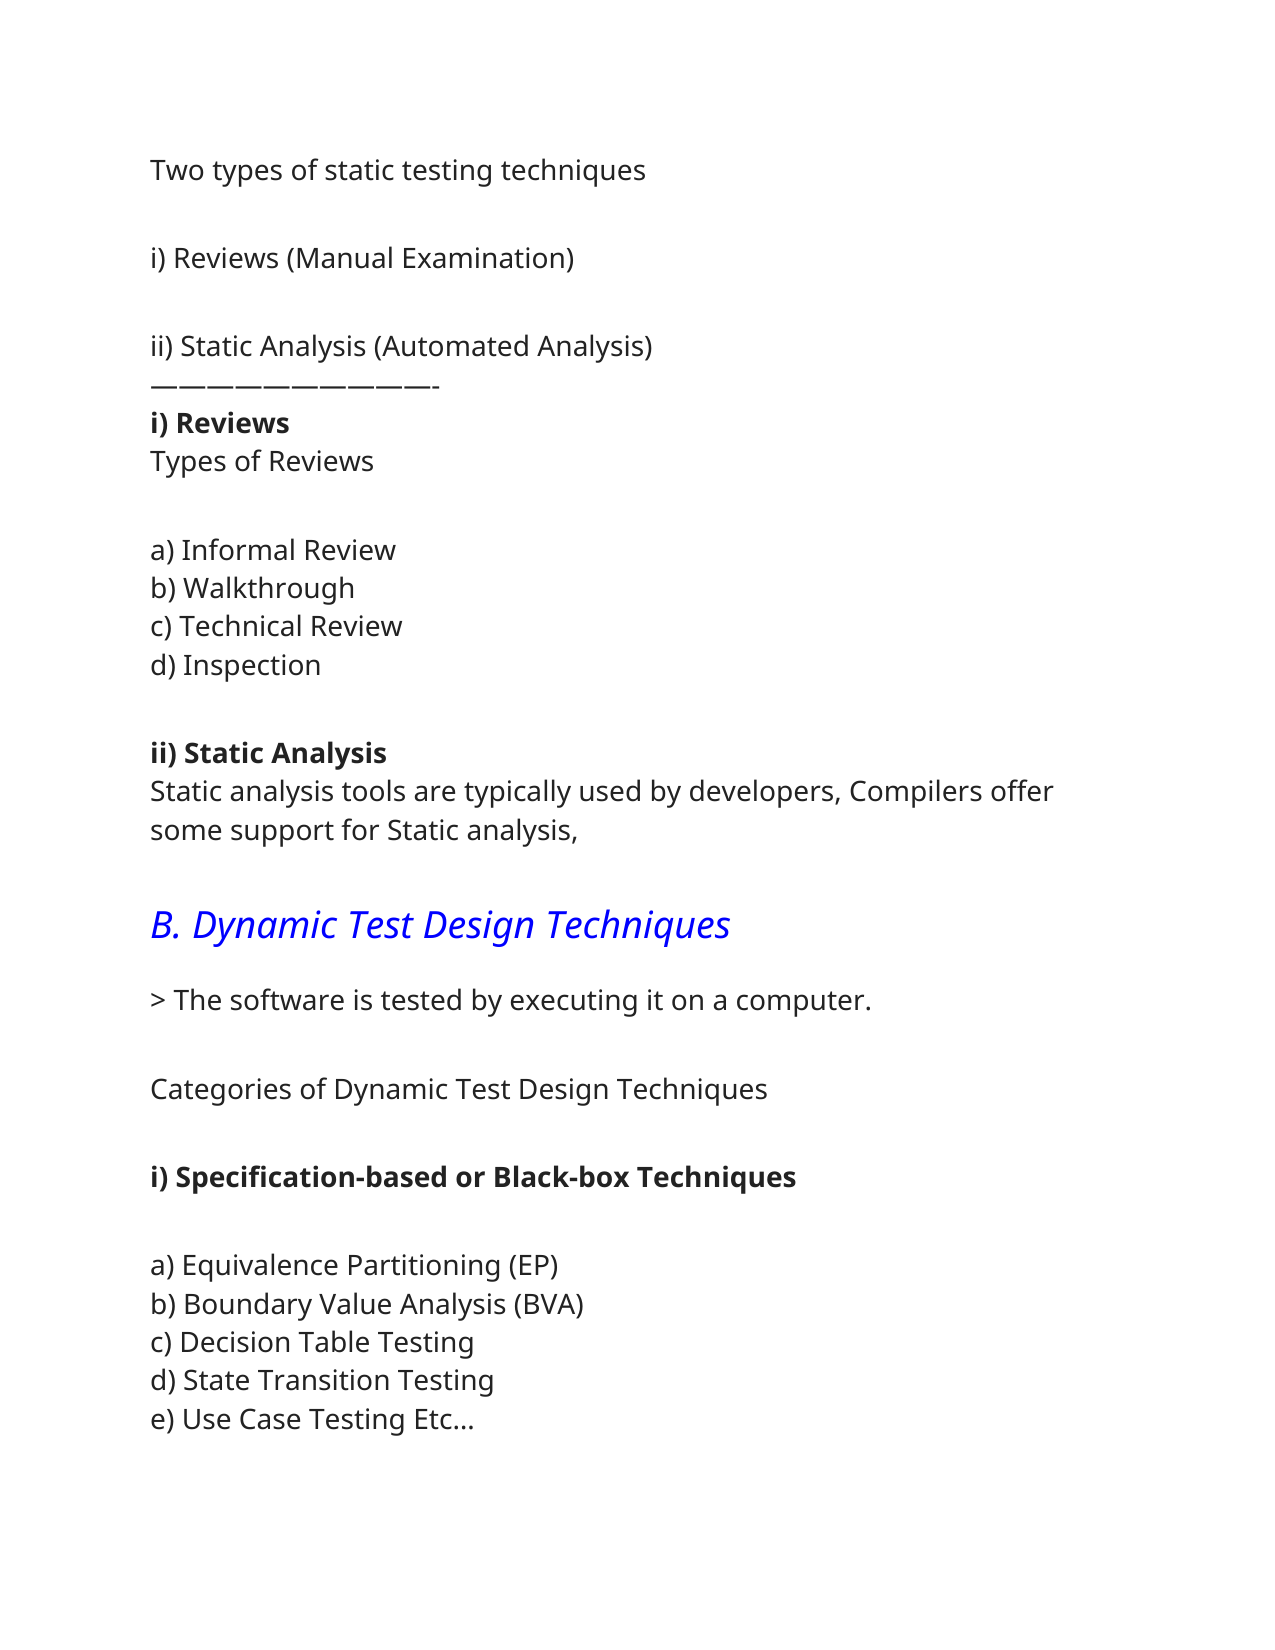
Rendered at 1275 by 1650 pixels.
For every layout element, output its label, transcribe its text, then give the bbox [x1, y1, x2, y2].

text i) Specification-based or Black-box Techniques [150, 1157, 1125, 1196]
subtitle B. Dynamic Test Design Techniques [150, 898, 1125, 949]
text a) Equivalence Partitioning (EP) b) Boundary Value Analysis (BVA) c) Decision Table Testing d) State Transition Testing e) Use Case Testing Etc… [150, 1246, 1125, 1437]
text ii) Static Analysis (Automated Analysis) ——————————- i) Reviews Types of Reviews [150, 327, 1125, 480]
text a) Informal Review b) Walkthrough c) Technical Review d) Inspection [150, 530, 1125, 683]
text Categories of Dynamic Test Design Techniques [150, 1069, 1125, 1107]
text Two types of static testing techniques [150, 150, 1125, 188]
text > The software is tested by executing it on a computer. [150, 981, 1125, 1019]
text ii) Static Analysis Static analysis tools are typically used by developers, Compilers offer some support for Static analysis, [150, 733, 1125, 848]
text i) Reviews (Manual Examination) [150, 238, 1125, 277]
